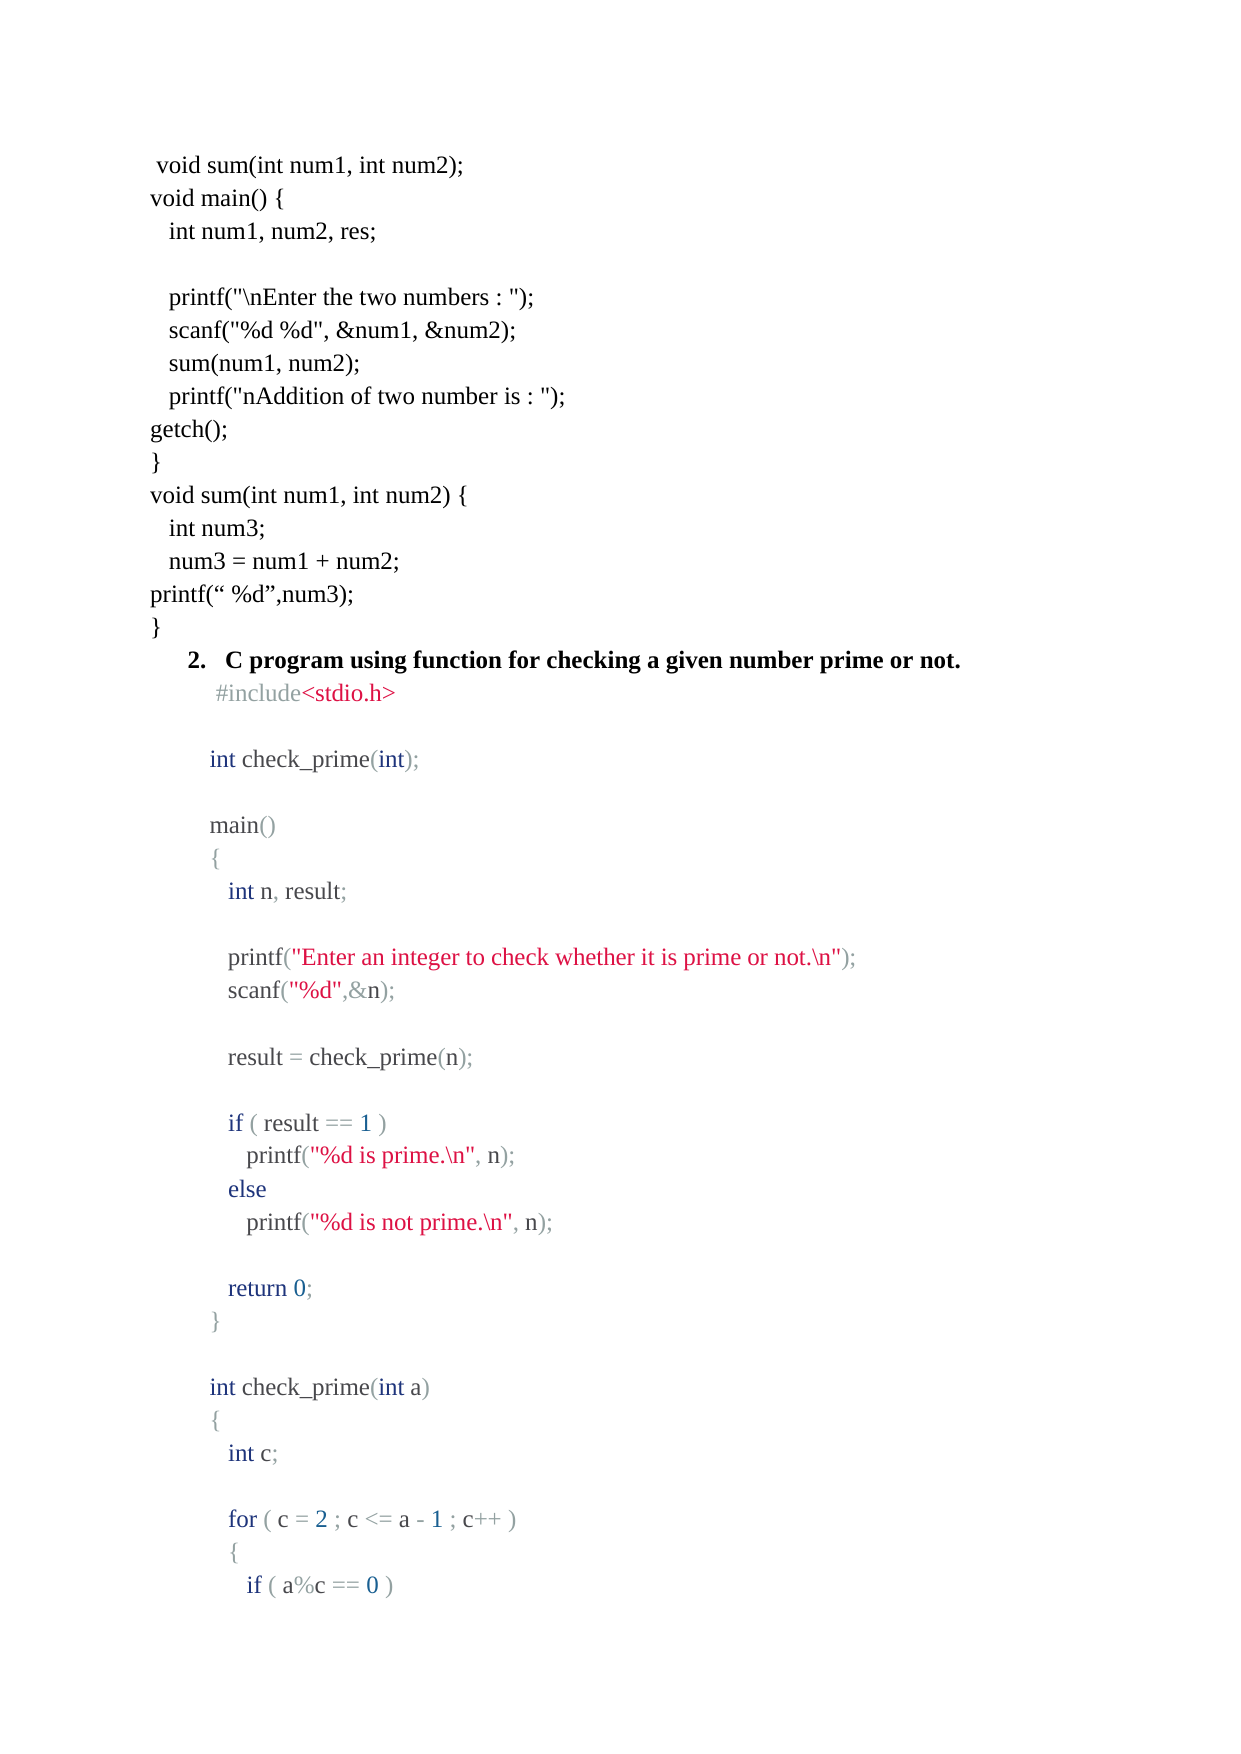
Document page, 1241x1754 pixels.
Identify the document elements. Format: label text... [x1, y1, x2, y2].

text int num1, num2, res; [150, 216, 1090, 245]
text else [209, 1174, 1090, 1202]
text int n, result; [209, 876, 1090, 905]
text #include<stdio.h> [209, 678, 1090, 707]
text void sum(int num1, int num2); [150, 150, 1090, 179]
text getch(); [150, 414, 1090, 443]
text sum(num1, num2); [150, 348, 1090, 377]
text printf("\nEnter the two numbers : "); [150, 282, 1090, 311]
text printf(“ %d”,num3); [150, 579, 1090, 608]
list C program using function for checking a given number prime or not. [187, 645, 1090, 674]
text } [150, 447, 1090, 476]
text } [209, 1306, 1090, 1334]
text int check_prime(int); [209, 744, 1090, 773]
text scanf("%d",&n); [209, 976, 1090, 1004]
text for ( c = 2 ; c <= a - 1 ; c++ ) [209, 1504, 1090, 1533]
text int check_prime(int a) [209, 1372, 1090, 1401]
text scanf("%d %d", &num1, &num2); [150, 315, 1090, 344]
text if ( a%c == 0 ) [209, 1570, 1090, 1599]
text } [150, 612, 1090, 641]
text int num3; [150, 513, 1090, 542]
text printf("%d is prime.\n", n); [209, 1141, 1090, 1169]
text main() [209, 810, 1090, 839]
text num3 = num1 + num2; [150, 546, 1090, 575]
text { [209, 1405, 1090, 1433]
text if ( result == 1 ) [209, 1108, 1090, 1136]
text printf("%d is not prime.\n", n); [209, 1207, 1090, 1235]
text { [209, 1537, 1090, 1566]
text void main() { [150, 183, 1090, 212]
text return 0; [209, 1273, 1090, 1301]
text printf("Enter an integer to check whether it is prime or not.\n"); [209, 942, 1090, 971]
text result = check_prime(n); [209, 1042, 1090, 1070]
text void sum(int num1, int num2) { [150, 480, 1090, 509]
text { [209, 843, 1090, 872]
text printf("nAddition of two number is : "); [150, 381, 1090, 410]
text int c; [209, 1438, 1090, 1467]
